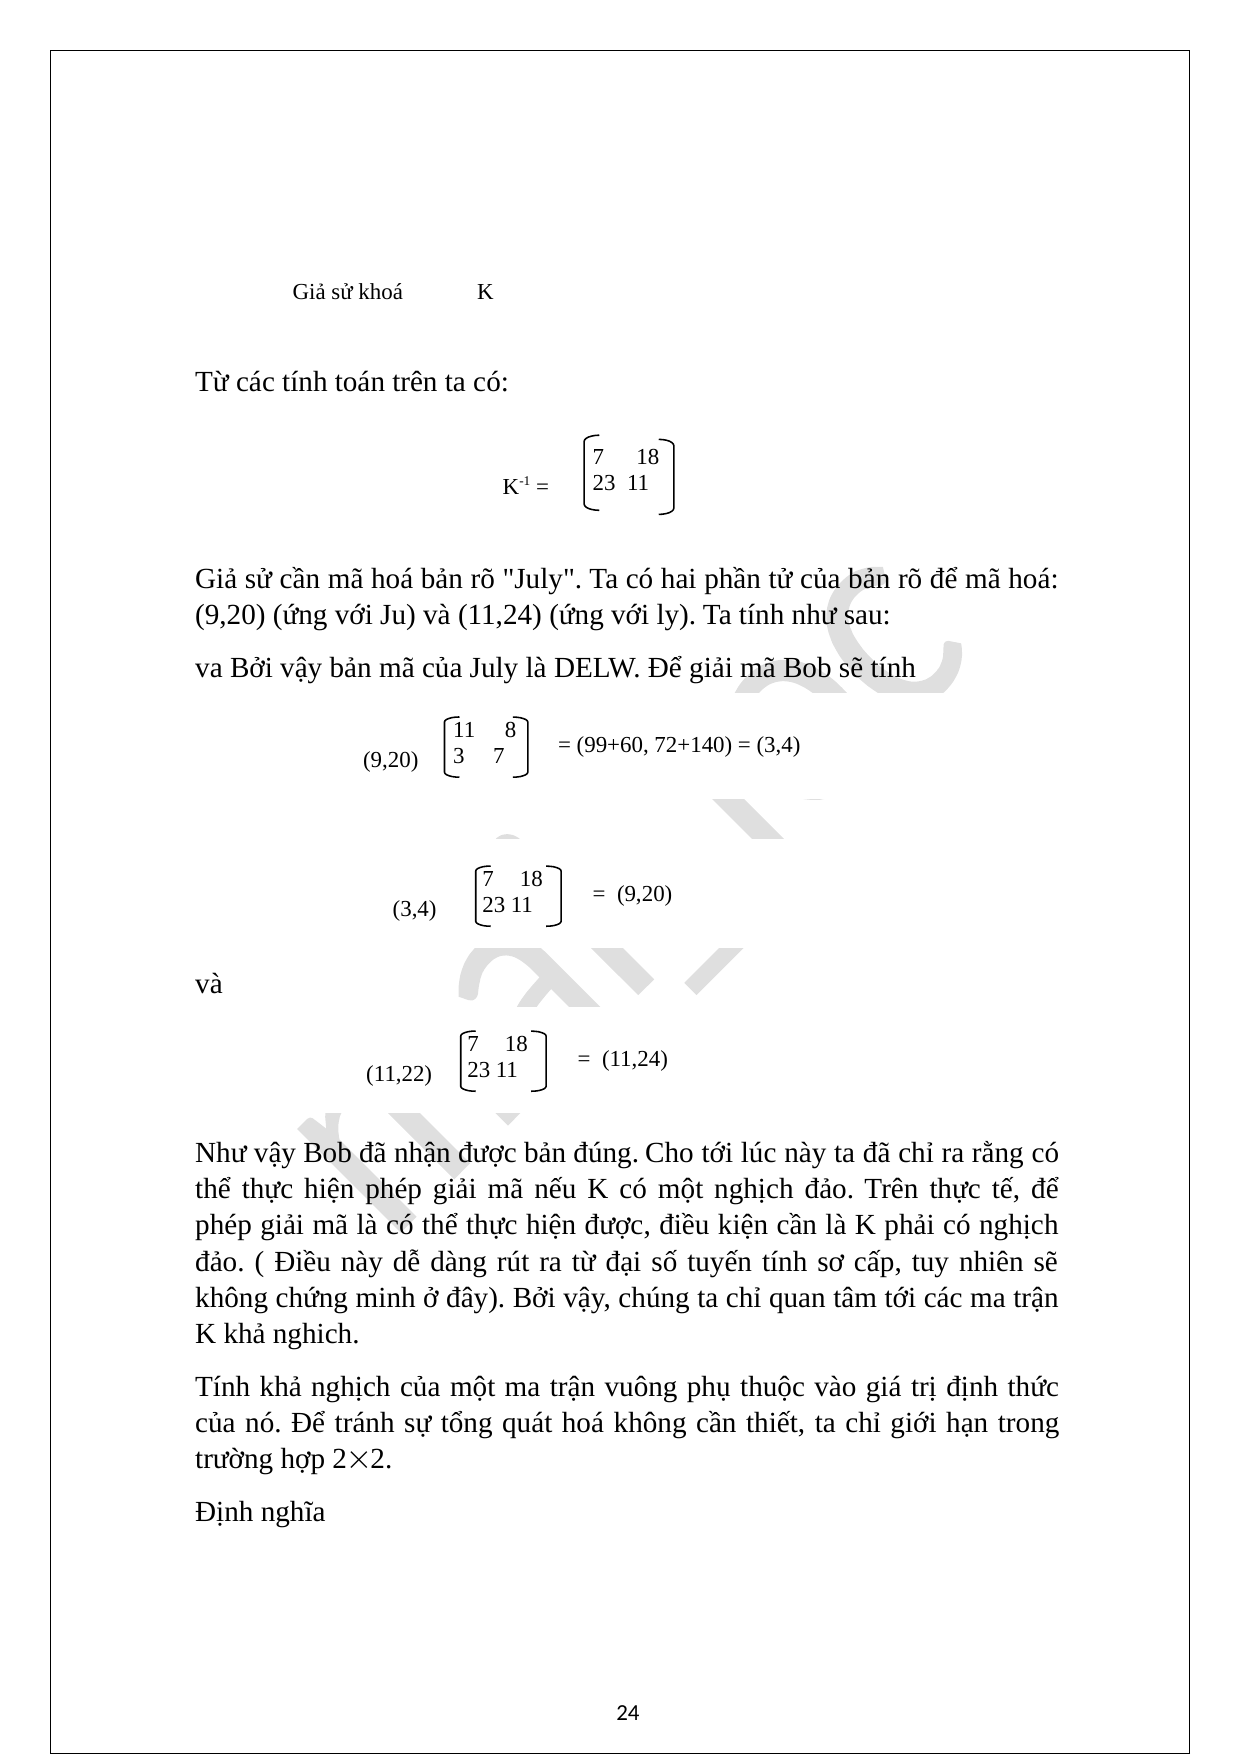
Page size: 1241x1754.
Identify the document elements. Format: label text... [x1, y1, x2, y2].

text Tính khả nghịch của một ma trận vuông phụ thuộc vào giá trị định thức của nó. Để tránh sự tổng quát hoá không cần thiết, ta chỉ giới hạn trong trường hợp 22. [195, 1369, 1060, 1475]
text Như vậy Bob đã nhận được bản đúng. Cho tới lúc này ta đã chỉ ra rằng có thể thực hiện phép giải mã nếu K có một nghịch đảo. Trên thực tế, để phép giải mã là có thể thực hiện được, điều kiện cần là K phải có nghịch đảo. ( Điều này dễ dàng rút ra từ đại số tuyến tính sơ cấp, tuy nhiên sẽ không chứng minh ở đây). Bởi vậy, chúng ta chỉ quan tâm tới các ma trận K khả nghich. [195, 1019, 1060, 1349]
text Giả sử cần mã hoá bản rõ "July". Ta có hai phần tử của bản rõ để mã hoá: (9,20) (ứng với Ju) và (11,24) (ứng với ly). Ta tính như sau: [195, 417, 1060, 630]
list Từ các tính toán trên ta có: [195, 195, 1060, 398]
text Định nghĩa [195, 1494, 1060, 1527]
list va Bởi vậy bản mã của July là DELW. Để giải mã Bob sẽ tính [195, 650, 1060, 683]
text và [195, 702, 1060, 1000]
